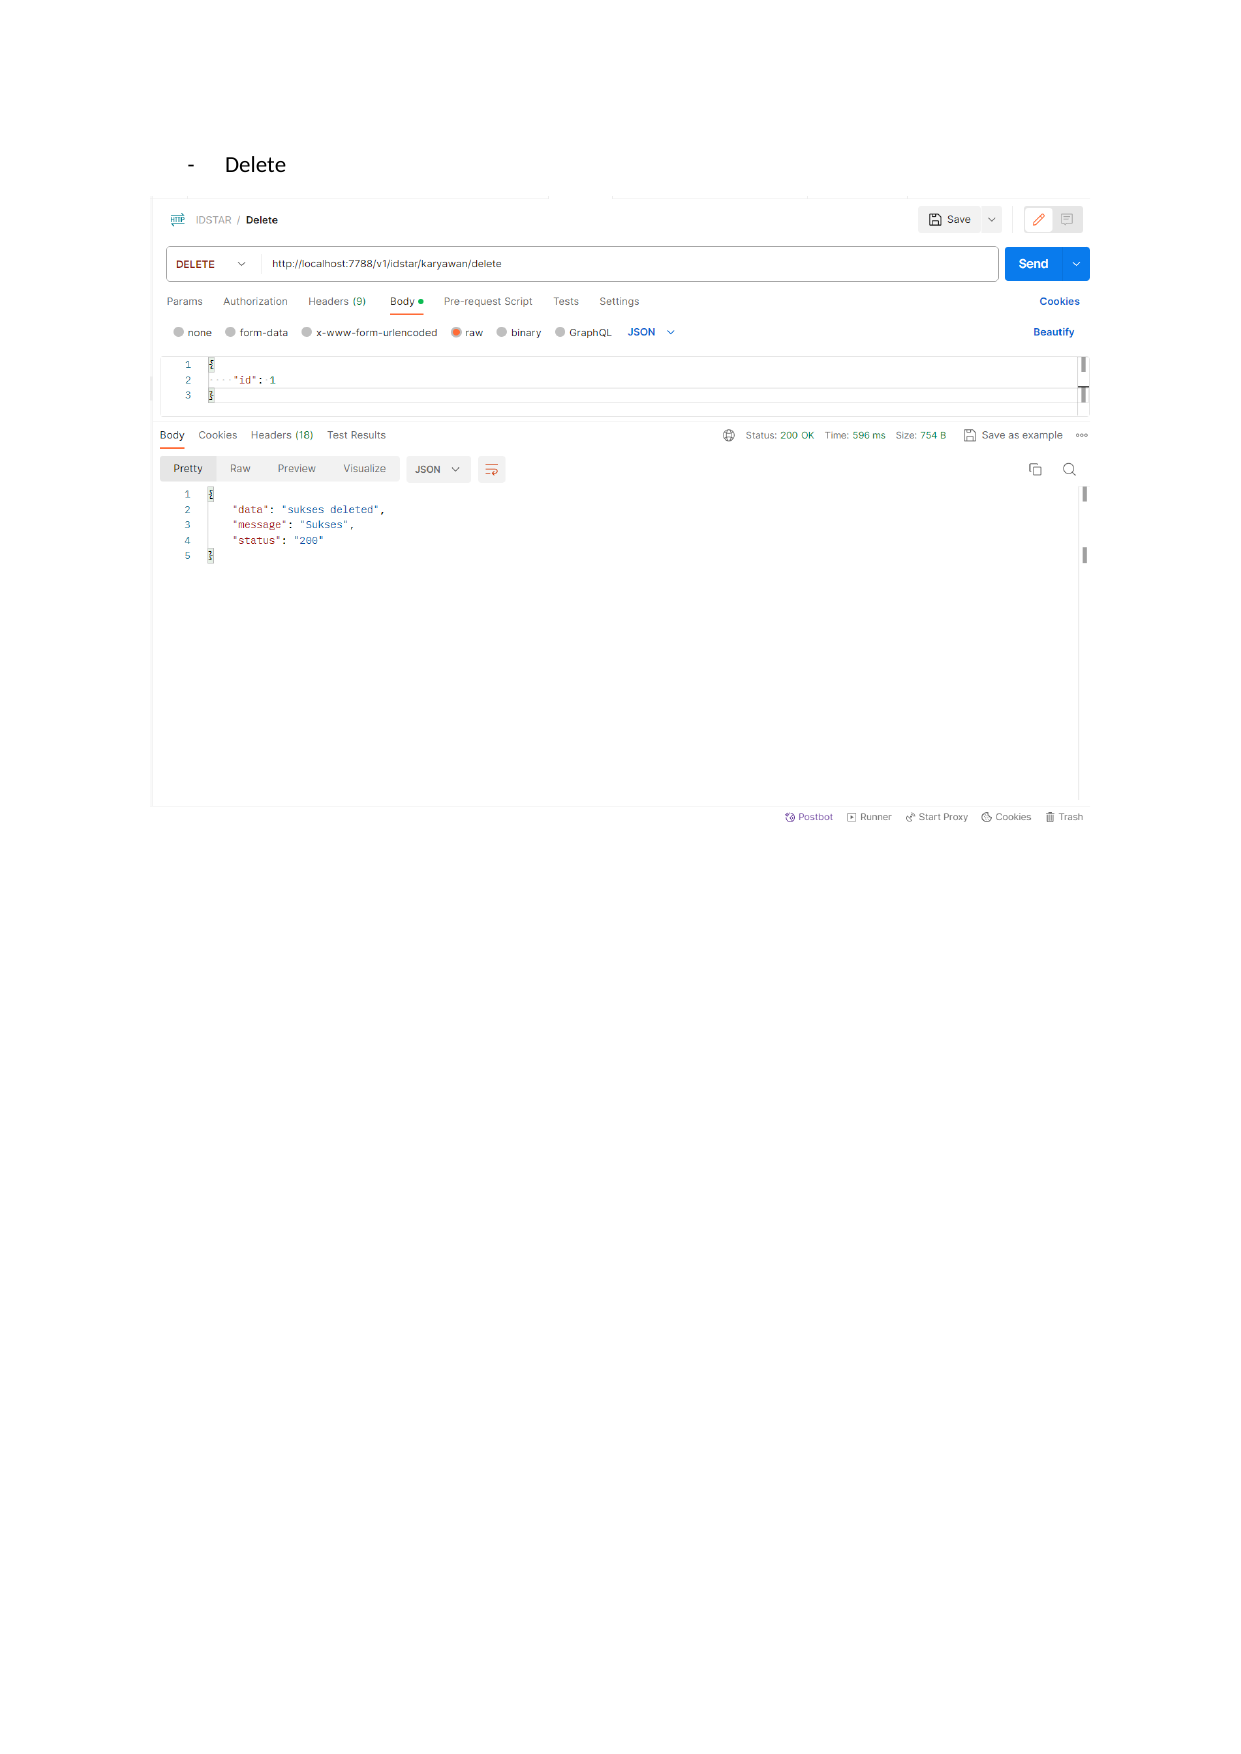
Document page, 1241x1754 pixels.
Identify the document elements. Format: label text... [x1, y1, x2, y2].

list Delete [187, 150, 1090, 178]
picture [150, 196, 1091, 826]
